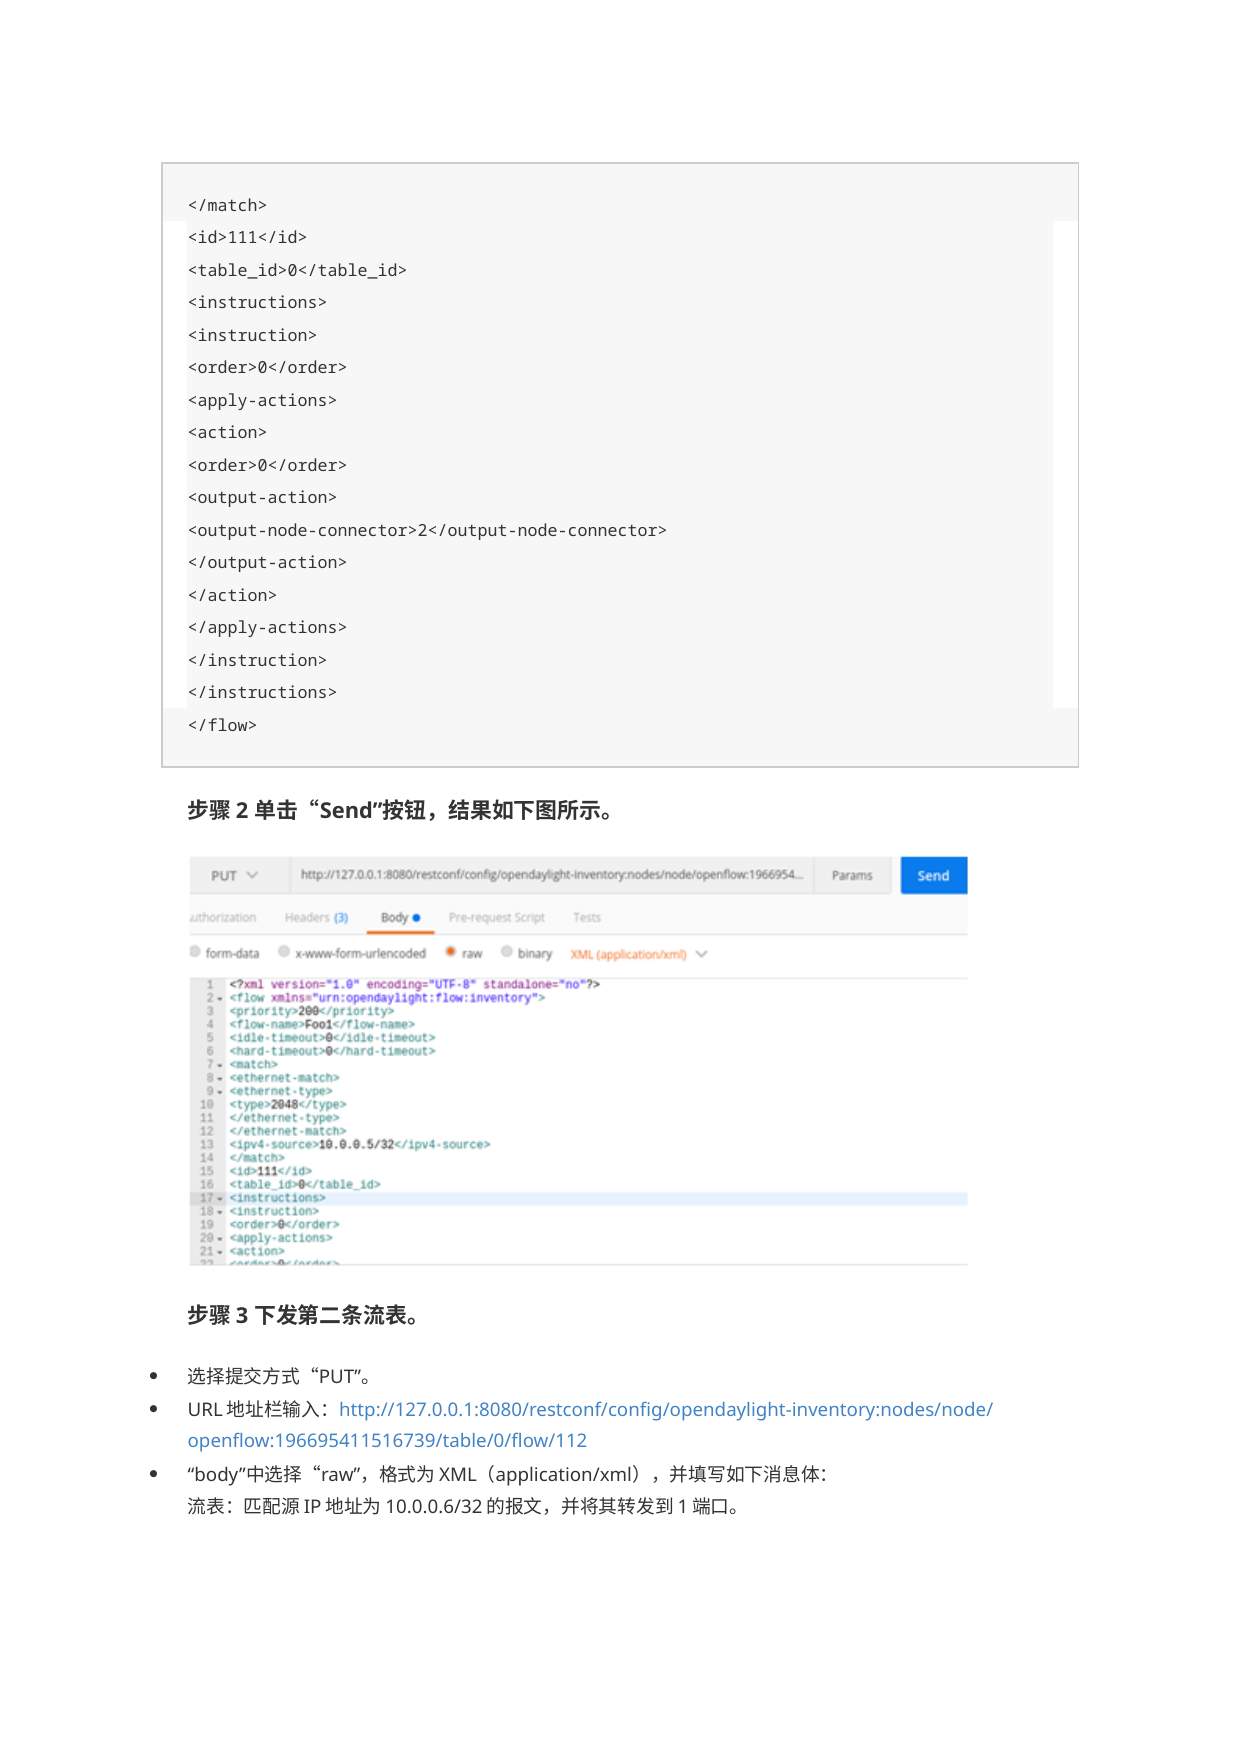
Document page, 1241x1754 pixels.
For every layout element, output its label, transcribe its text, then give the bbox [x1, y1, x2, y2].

text </flow> [163, 682, 1078, 766]
subtitle 步骤3 下发第二条流表。 [187, 1298, 1053, 1330]
text <instructions> [187, 286, 1053, 318]
text <apply-actions> [187, 383, 1053, 416]
text <table_id>0</table_id> [187, 253, 1053, 286]
subtitle 步骤2 单击“Send”按钮，结果如下图所示。 [187, 793, 1053, 825]
text </instruction> [187, 643, 1053, 676]
text </apply-actions> [187, 611, 1053, 643]
text </output-action> [187, 546, 1053, 578]
text <order>0</order> [187, 448, 1053, 481]
list “body”中选择“raw”，格式为XML（application/xml），并填写如下消息体： 流表：匹配源IP地址为10.0.0.6/32的报文，并将其转发到1端口。 [150, 1457, 1053, 1522]
picture [187, 854, 971, 1269]
text </match> [163, 164, 1078, 221]
text <id>111</id> [187, 221, 1053, 253]
list 选择提交方式“PUT”。 [150, 1359, 1053, 1392]
text <action> [187, 416, 1053, 448]
text </action> [187, 578, 1053, 611]
list URL地址栏输入：http://127.0.0.1:8080/restconf/config/opendaylight-inventory:nodes/node/openflow:196695411516739/table/0/flow/112 [150, 1392, 1053, 1457]
text <output-action> [187, 481, 1053, 513]
text <order>0</order> [187, 351, 1053, 383]
text <instruction> [187, 318, 1053, 351]
text <output-node-connector>2</output-node-connector> [187, 513, 1053, 546]
